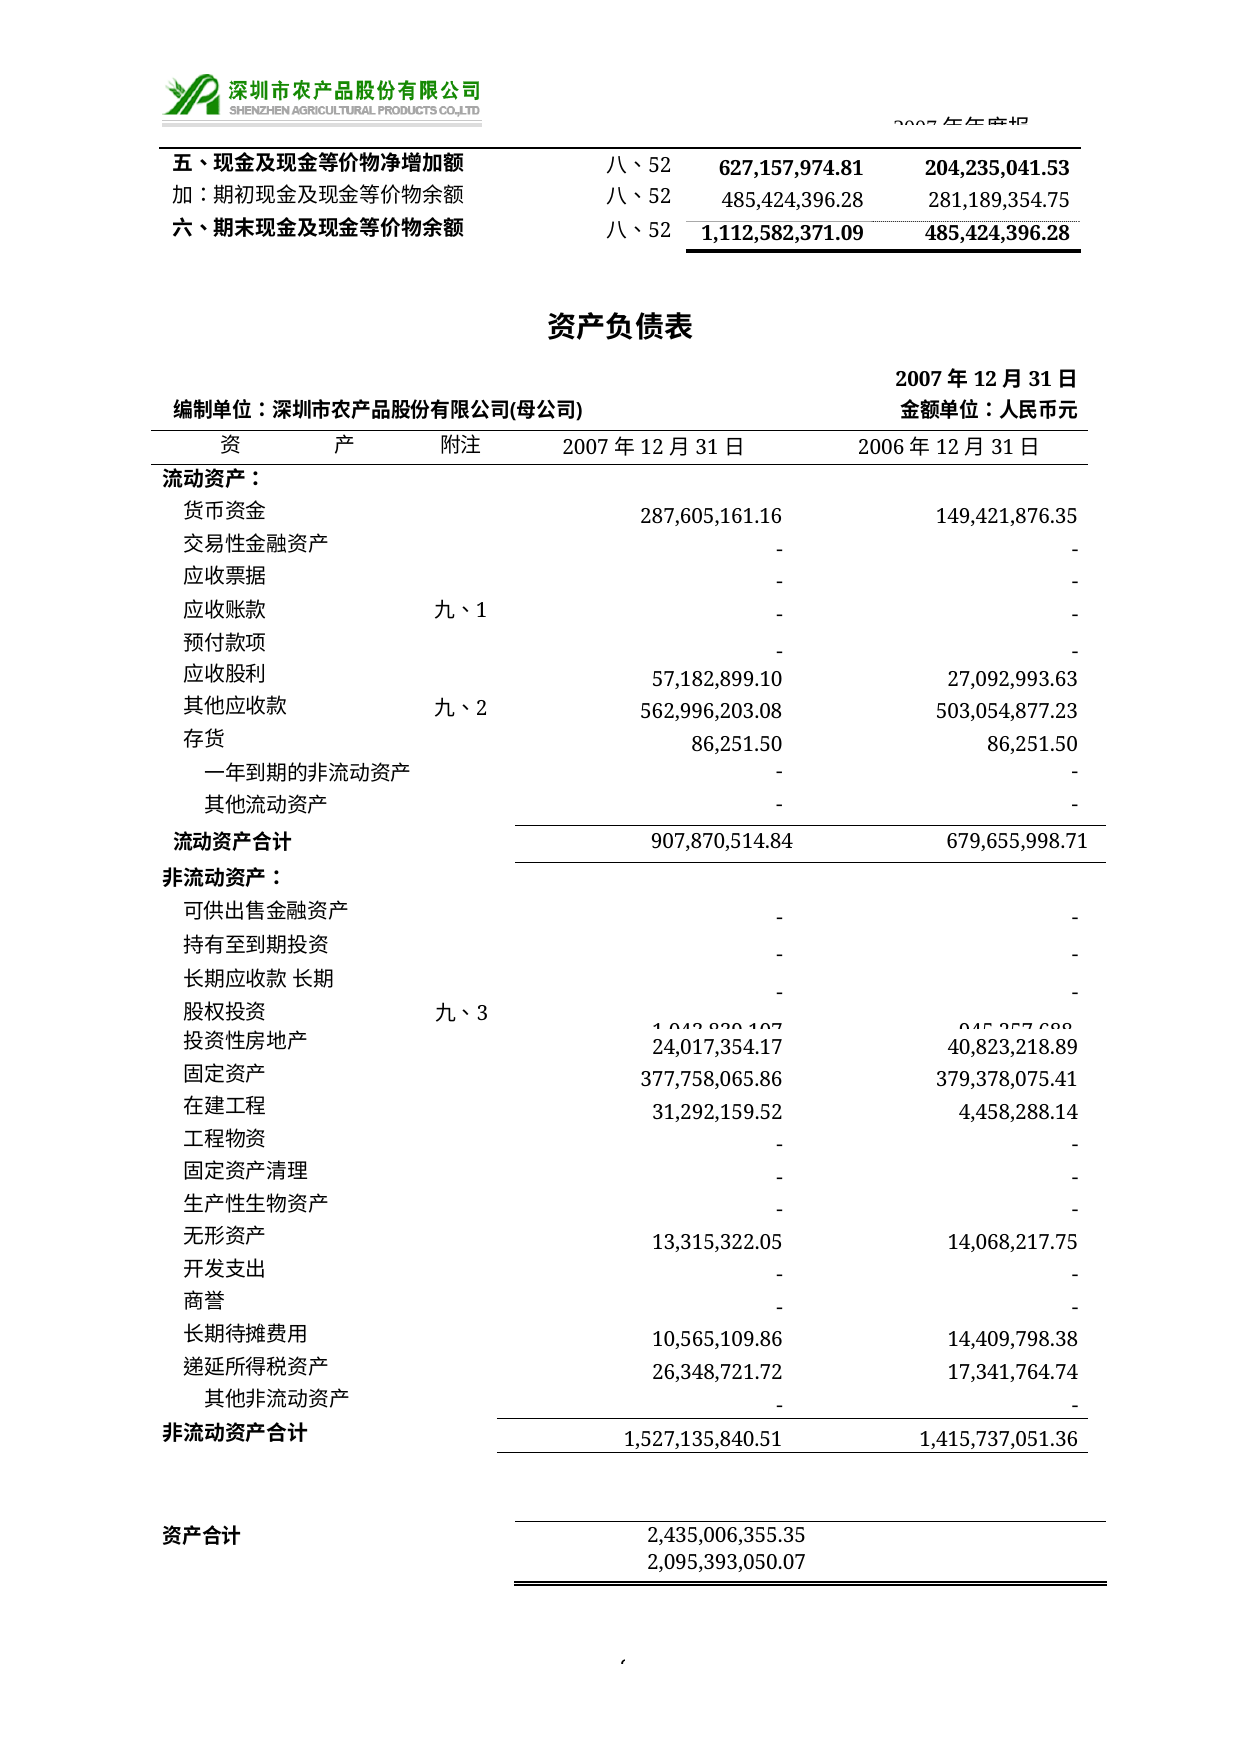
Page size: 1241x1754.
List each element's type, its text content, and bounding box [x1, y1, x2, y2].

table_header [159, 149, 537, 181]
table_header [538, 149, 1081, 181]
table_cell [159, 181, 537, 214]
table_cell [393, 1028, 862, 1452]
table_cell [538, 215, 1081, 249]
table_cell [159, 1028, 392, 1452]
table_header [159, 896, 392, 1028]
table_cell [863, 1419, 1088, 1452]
subtitle 资产负债表 [140, 307, 1101, 346]
text 2007 年 12 月 31 日 [139, 364, 1078, 392]
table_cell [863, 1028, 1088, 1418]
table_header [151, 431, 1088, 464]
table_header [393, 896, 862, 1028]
text 一年到期的非流动资产 - - [181, 759, 1101, 785]
text 编制单位：深圳市农产品股份有限公司(母公司) 金额单位：人民币元 [139, 395, 1078, 423]
text 流动资产合计 907,870,514.84 679,655,998.71 [161, 826, 1101, 856]
text 其他流动资产 - - [181, 789, 1101, 819]
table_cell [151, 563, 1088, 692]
text 资产合计 2,435,006,355.35 2,095,393,050.07 [162, 1522, 1101, 1576]
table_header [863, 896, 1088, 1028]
picture [162, 72, 482, 127]
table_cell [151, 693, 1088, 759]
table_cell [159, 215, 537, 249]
text 非流动资产： [162, 863, 1101, 891]
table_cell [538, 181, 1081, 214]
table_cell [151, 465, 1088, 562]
